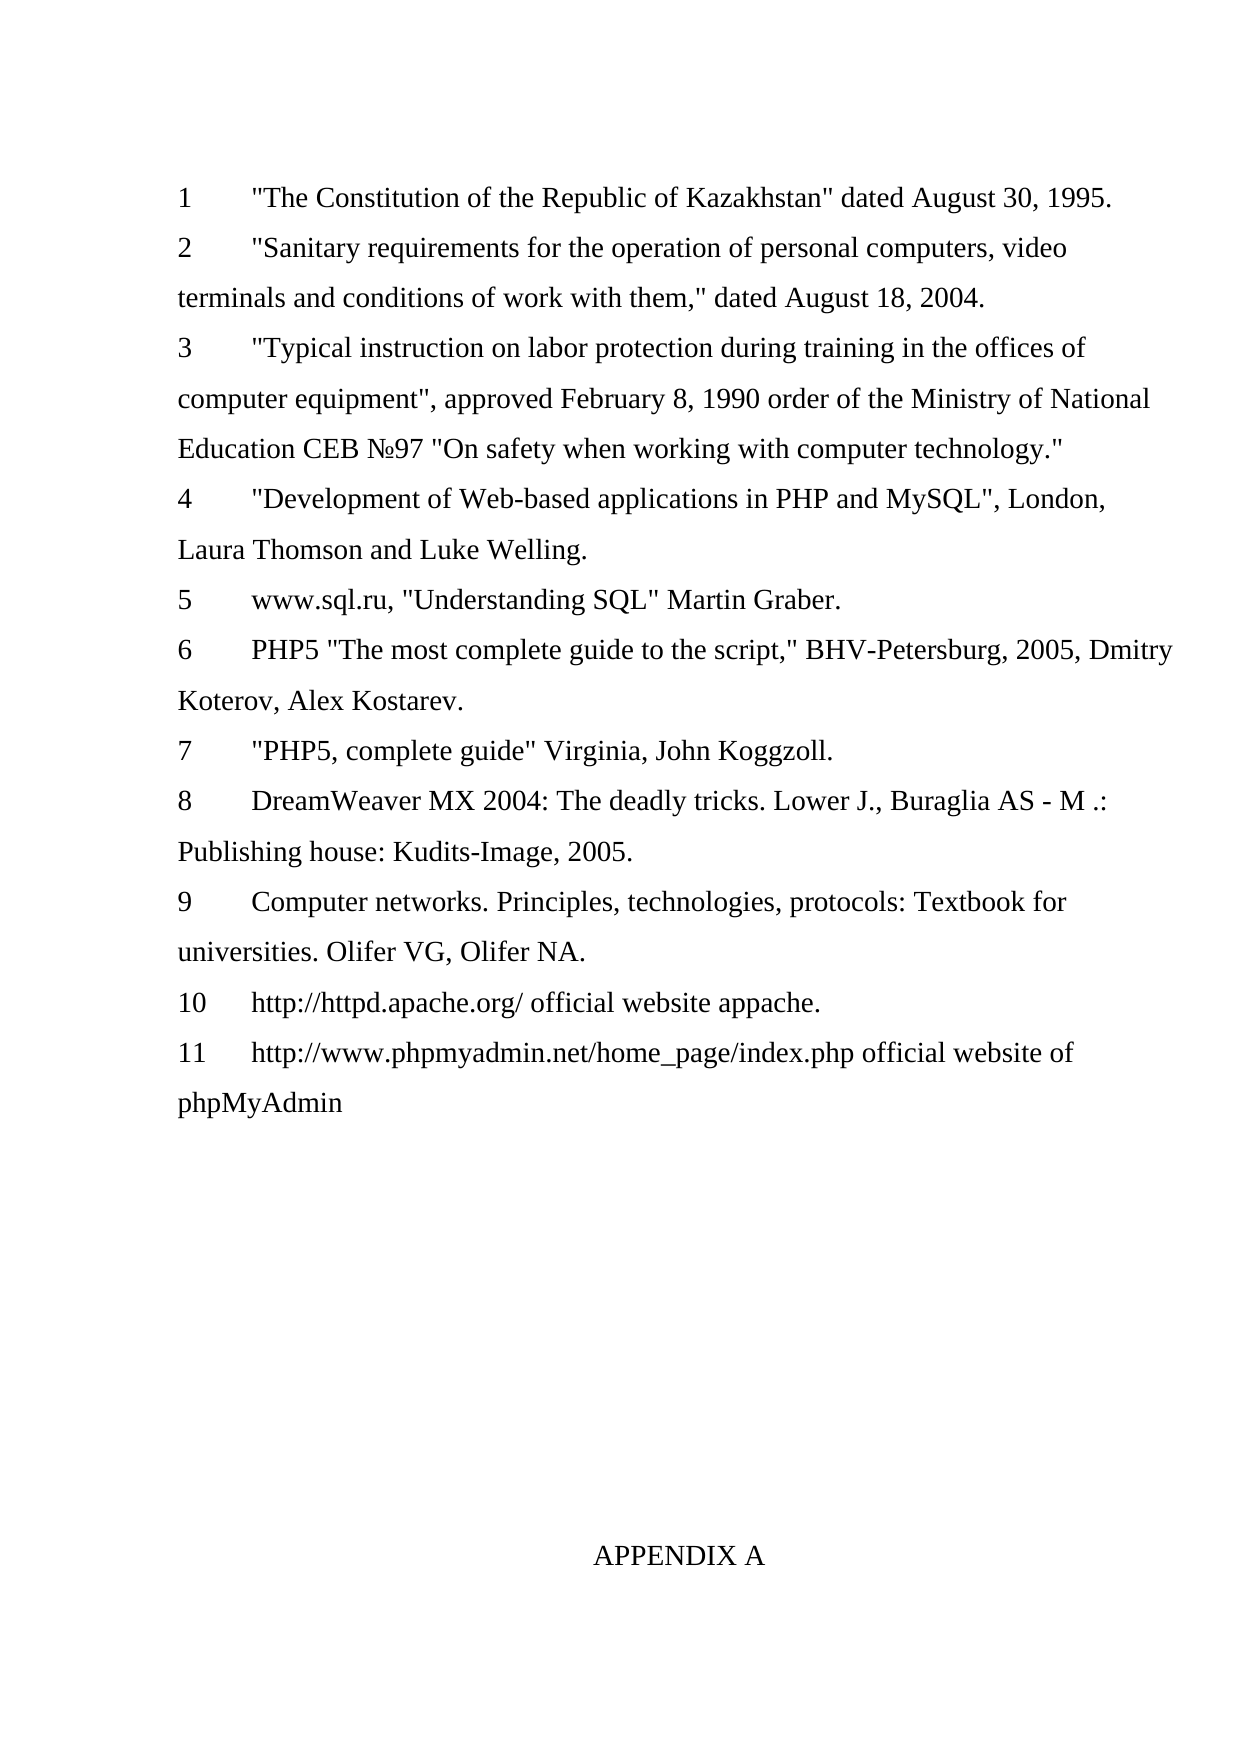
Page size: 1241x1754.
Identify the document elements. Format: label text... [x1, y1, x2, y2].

text 10 http://httpd.apache.org/ official website appache. [177, 985, 1181, 1018]
text 5 www.sql.ru, "Understanding SQL" Martin Graber. [177, 582, 1181, 616]
text 11 http://www.phpmyadmin.net/home_page/index.php official website of phpMyAdmin [177, 1035, 1181, 1119]
text 9 Computer networks. Principles, technologies, protocols: Textbook for universities. Olifer VG, Olifer NA. [177, 884, 1181, 968]
text 3 "Typical instruction on labor protection during training in the offices of computer equipment", approved February 8, 1990 order of the Ministry of National Education CEB №97 "On safety when working with computer technology." [177, 331, 1181, 465]
text 6 PHP5 "The most complete guide to the script," BHV-Petersburg, 2005, Dmitry Koterov, Alex Kostarev. [177, 632, 1181, 716]
text 1 "The Constitution of the Republic of Kazakhstan" dated August 30, 1995. [177, 180, 1181, 213]
text APPENDIX A [177, 1538, 1181, 1571]
text 8 DreamWeaver MX 2004: The deadly tricks. Lower J., Buraglia AS - M .: Publishing house: Kudits-Image, 2005. [177, 783, 1181, 867]
text 4 "Development of Web-based applications in PHP and MySQL", London, Laura Thomson and Luke Welling. [177, 482, 1181, 565]
text 2 "Sanitary requirements for the operation of personal computers, video terminals and conditions of work with them," dated August 18, 2004. [177, 230, 1181, 314]
text 7 "PHP5, complete guide" Virginia, John Koggzoll. [177, 733, 1181, 767]
